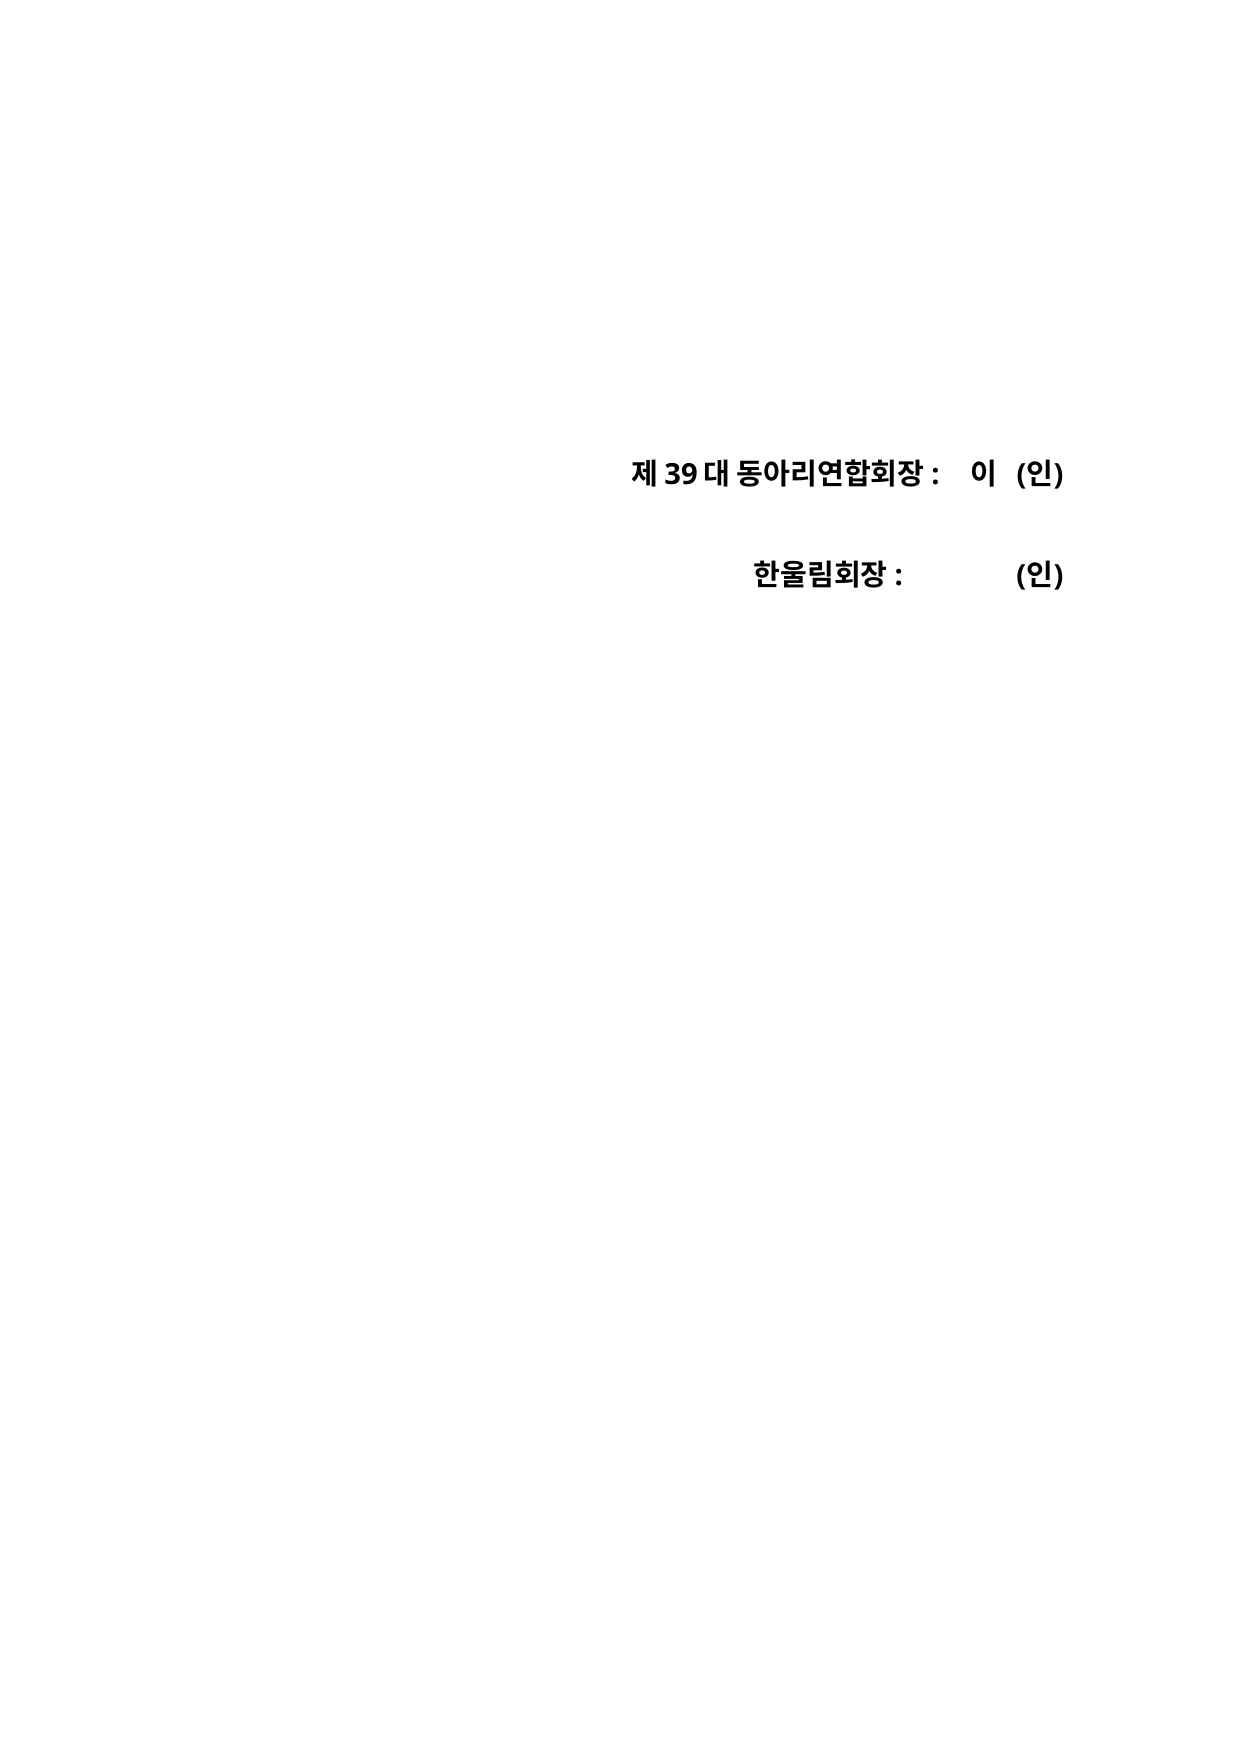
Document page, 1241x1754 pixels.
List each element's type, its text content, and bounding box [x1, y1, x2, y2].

text 한울림회장 : (인) [177, 552, 1063, 594]
text 제39대 동아리연합회장 : 이 (인) [177, 450, 1063, 493]
